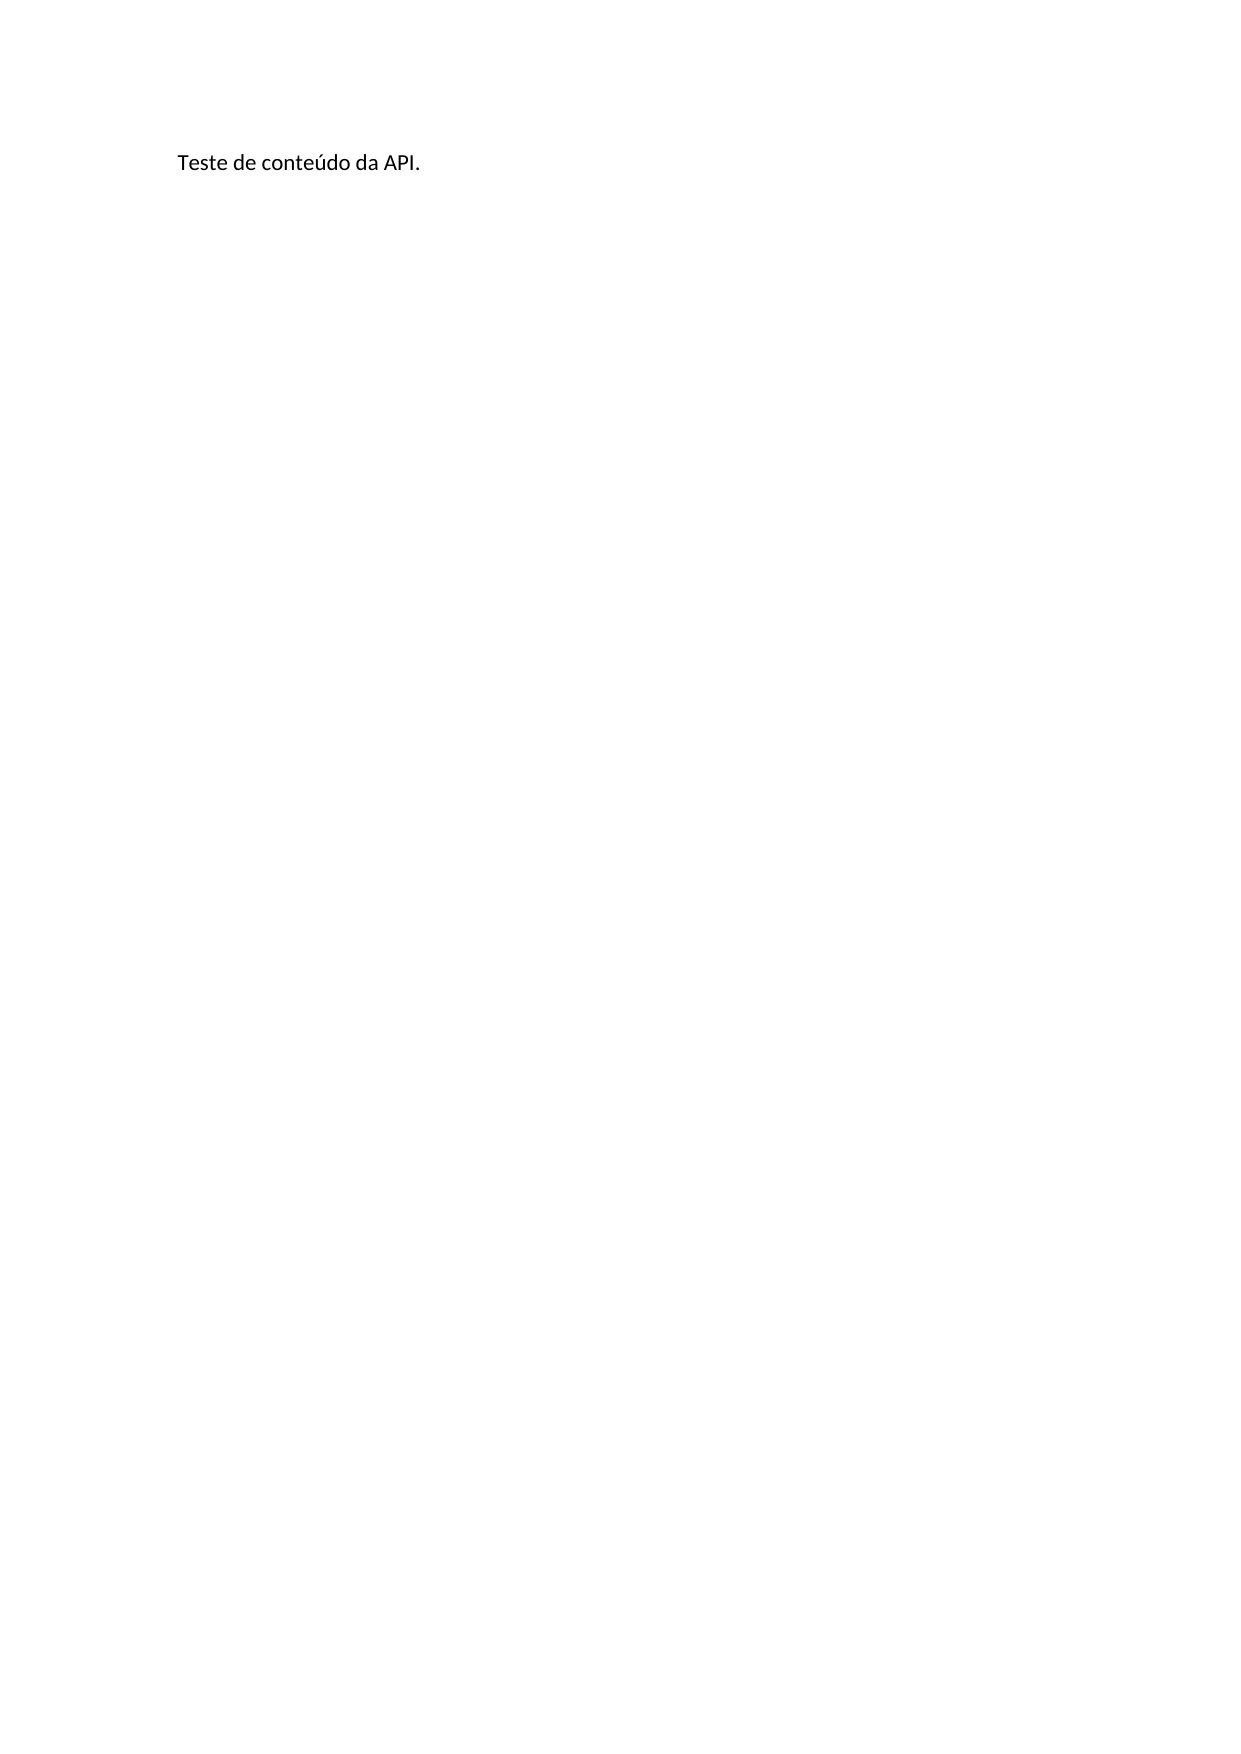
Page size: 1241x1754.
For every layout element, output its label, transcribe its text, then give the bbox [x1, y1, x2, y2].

text Teste de conteúdo da API. [177, 148, 1063, 176]
